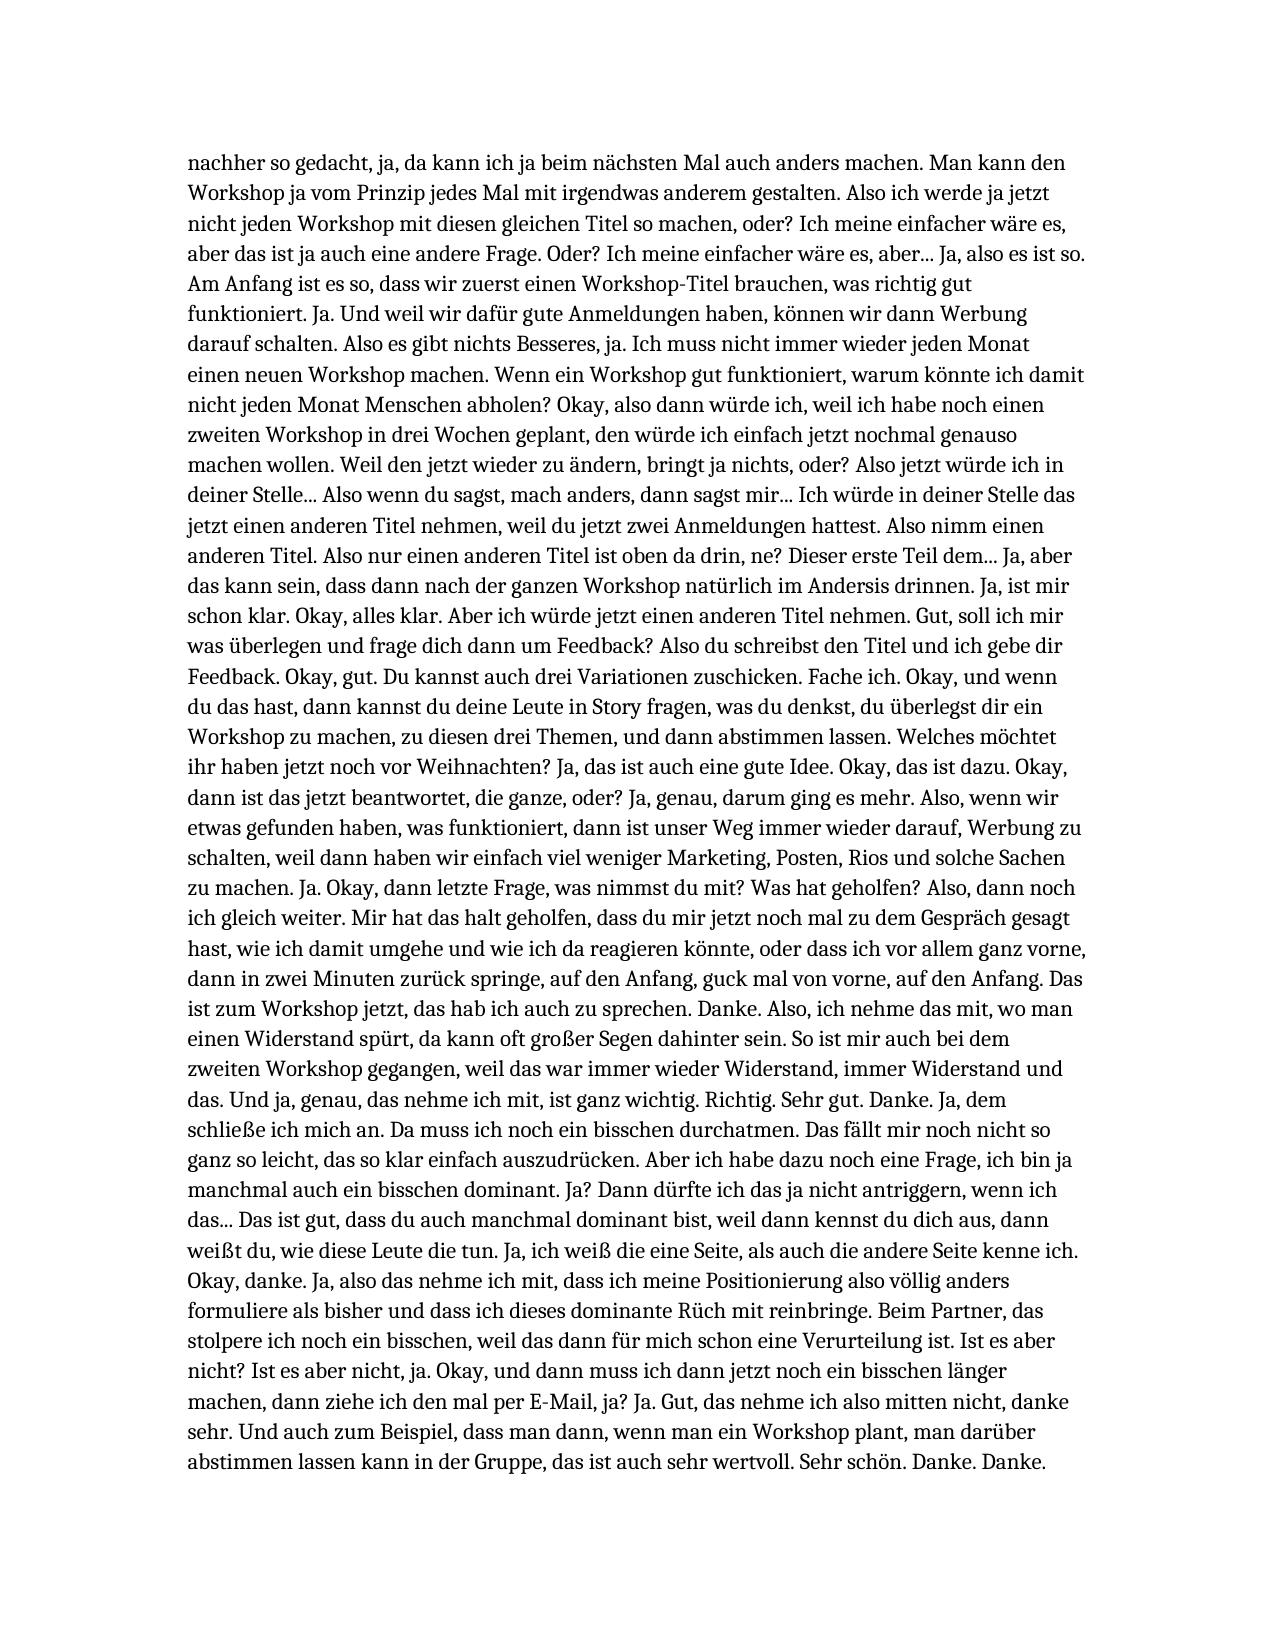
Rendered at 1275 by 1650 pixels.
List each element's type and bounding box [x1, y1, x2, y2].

text [187, 150, 1087, 1475]
